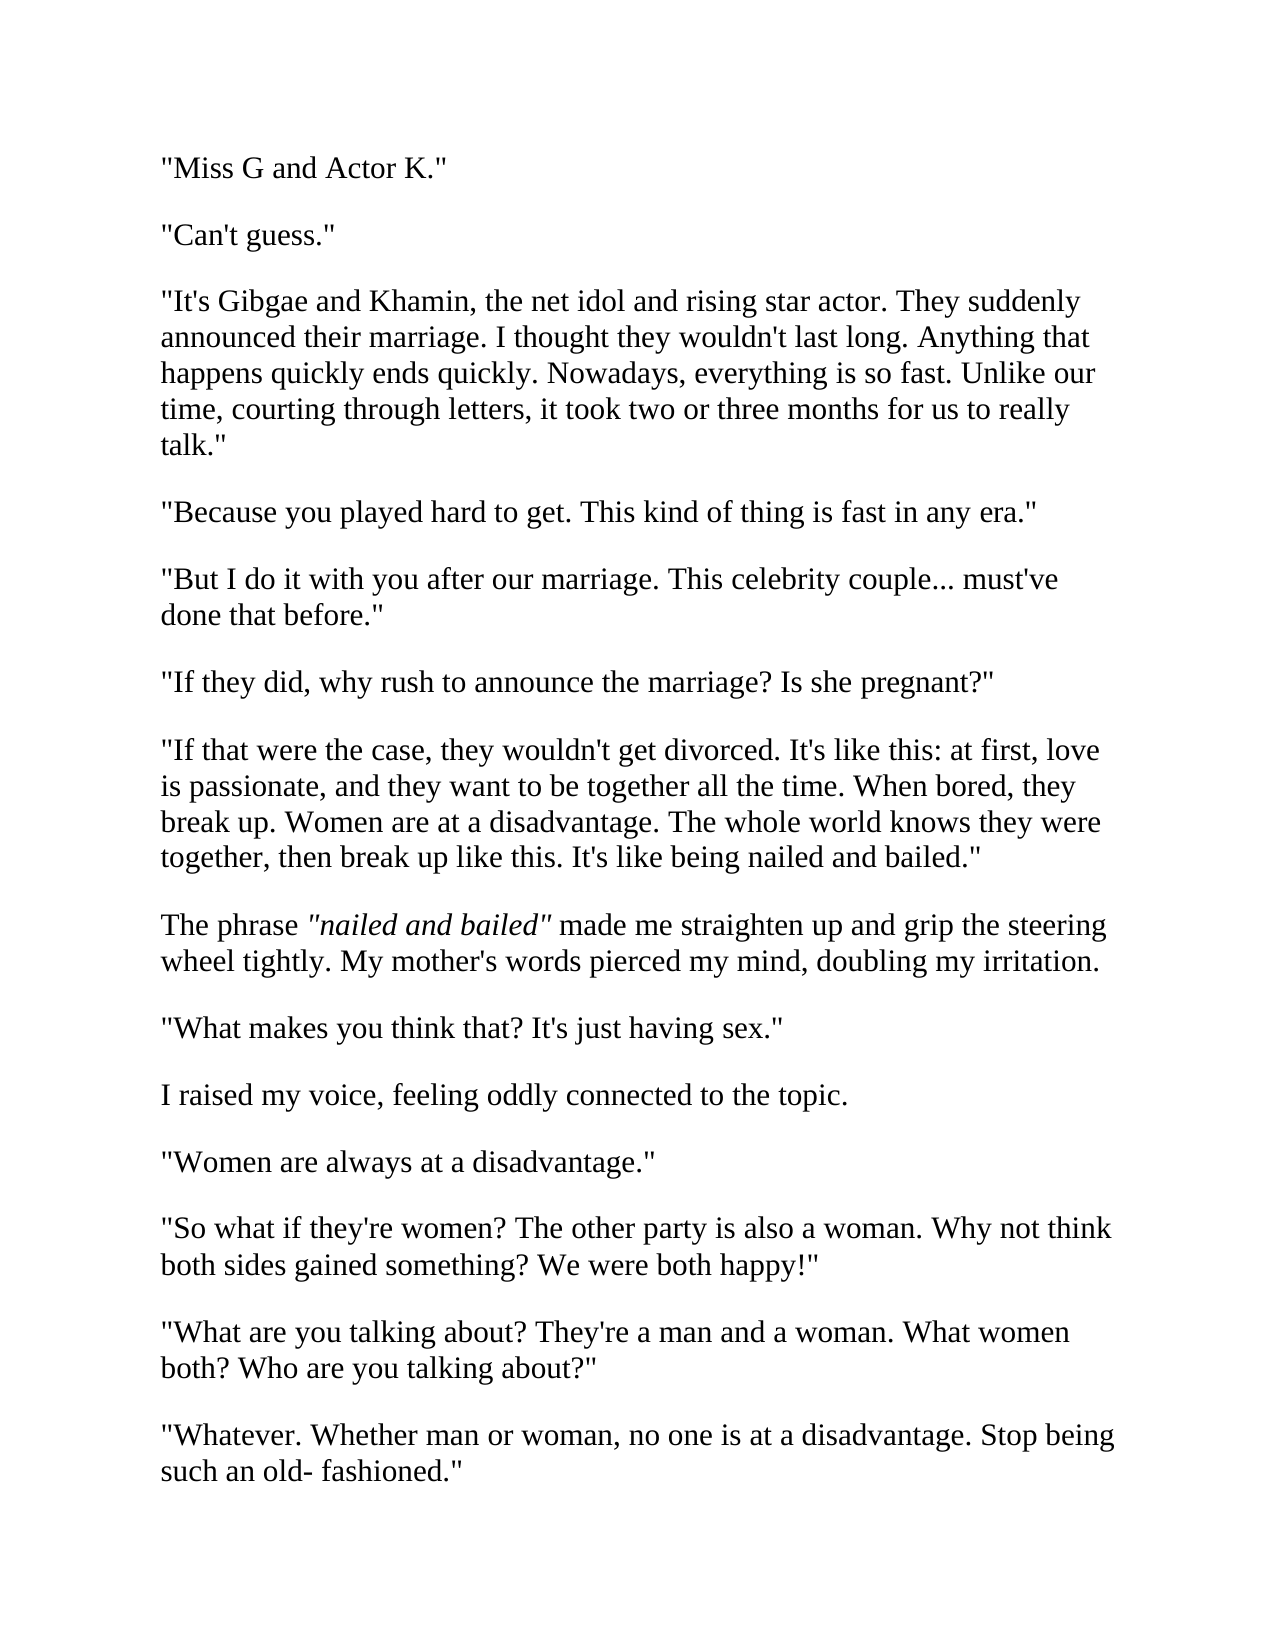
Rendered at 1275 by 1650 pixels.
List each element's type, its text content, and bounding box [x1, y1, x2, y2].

text "But I do it with you after our marriage. This celebrity couple... must've done that before." [160, 561, 1109, 632]
text "Miss G and Actor K." "Can't guess." [160, 149, 504, 252]
text "It's Gibgae and Khamin, the net idol and rising star actor. They suddenly announced their marriage. I thought they wouldn't last long. Anything that happens quickly ends quickly. Nowadays, everything is so fast. Unlike our time, courting through letters, it took two or three months for us to really talk." [160, 282, 1114, 462]
text "Because you played hard to get. This kind of thing is fast in any era." [160, 493, 1127, 529]
text "What are you talking about? They're a man and a woman. What women both? Who are you talking about?" [160, 1313, 1109, 1385]
text I raised my voice, feeling oddly connected to the topic. "Women are always at a disadvantage." [160, 1076, 868, 1179]
text "Whatever. Whether man or woman, no one is at a disadvantage. Stop being such an old- fashioned." [160, 1416, 1127, 1488]
text "If they did, why rush to announce the marriage? Is she pregnant?" [160, 664, 1127, 700]
text "So what if they're women? The other party is also a woman. Why not think both sides gained something? We were both happy!" [160, 1210, 1127, 1282]
text The phrase "nailed and bailed" made me straighten up and grip the steering wheel tightly. My mother's words pierced my mind, doubling my irritation. [160, 906, 1109, 978]
text "If that were the case, they wouldn't get divorced. It's like this: at first, love is passionate, and they want to be together all the time. When bored, they break up. Women are at a disadvantage. The whole world knows they were together, then break up like this. It's like being nailed and bailed." [160, 731, 1109, 875]
text "What makes you think that? It's just having sex." [160, 1009, 1127, 1045]
